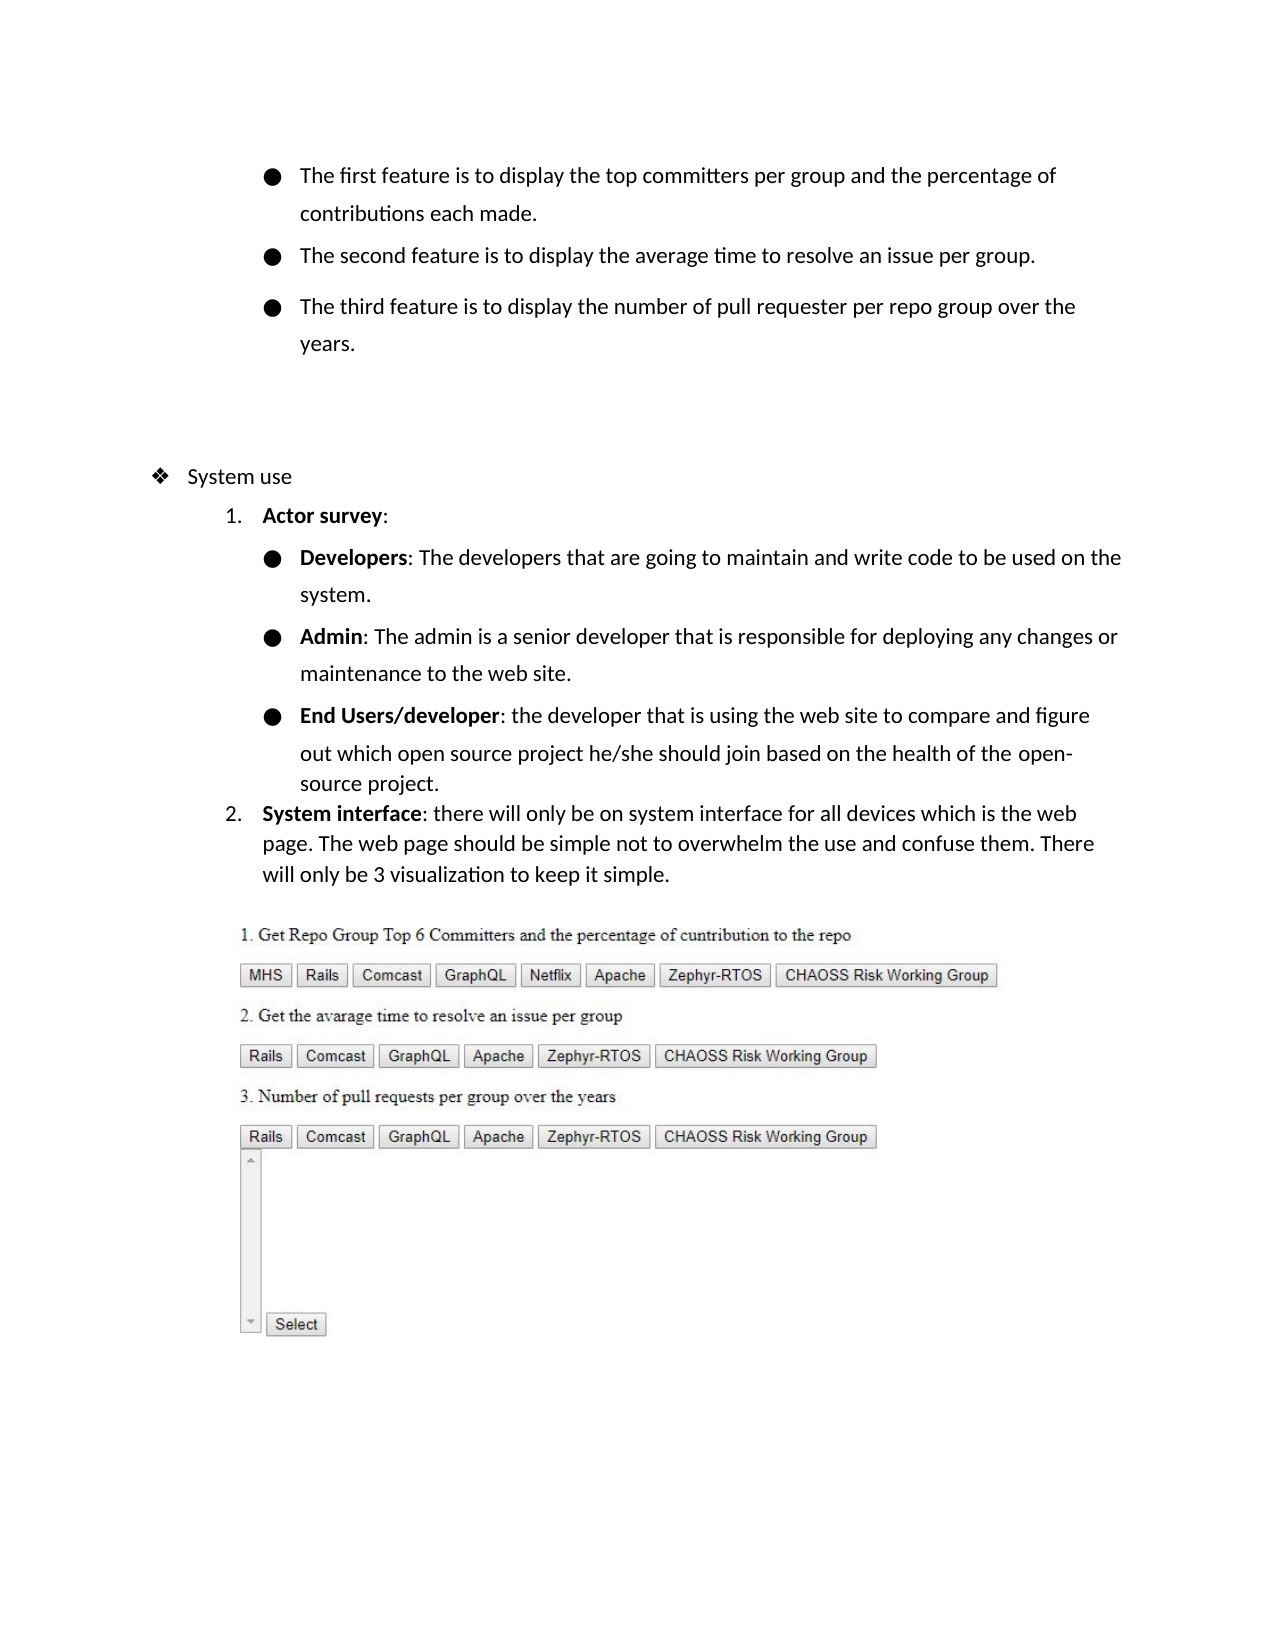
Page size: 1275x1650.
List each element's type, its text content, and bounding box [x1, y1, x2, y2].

list Developers: The developers that are going to maintain and write code to be used on the system. [262, 531, 1125, 608]
list System use [150, 450, 1125, 497]
list Admin: The admin is a senior developer that is responsible for deploying any changes or maintenance to the web site. [262, 610, 1125, 688]
picture [231, 910, 1044, 1366]
list The third feature is to display the number of pull requester per repo group over the years. [262, 280, 1125, 357]
list The first feature is to display the top committers per group and the percentage of contributions each made. [262, 150, 1125, 227]
list End Users/developer: the developer that is using the web site to compare and figure out which open source project he/she should join based on the health of the open-source project. [262, 690, 1125, 797]
list The second feature is to display the average time to resolve an issue per group. [262, 229, 1125, 276]
list Actor survey: [225, 501, 1125, 529]
list System interface: there will only be on system interface for all devices which is the web page. The web page should be simple not to overwhelm the use and confuse them. There will only be 3 visualization to keep it simple. [225, 799, 1125, 888]
